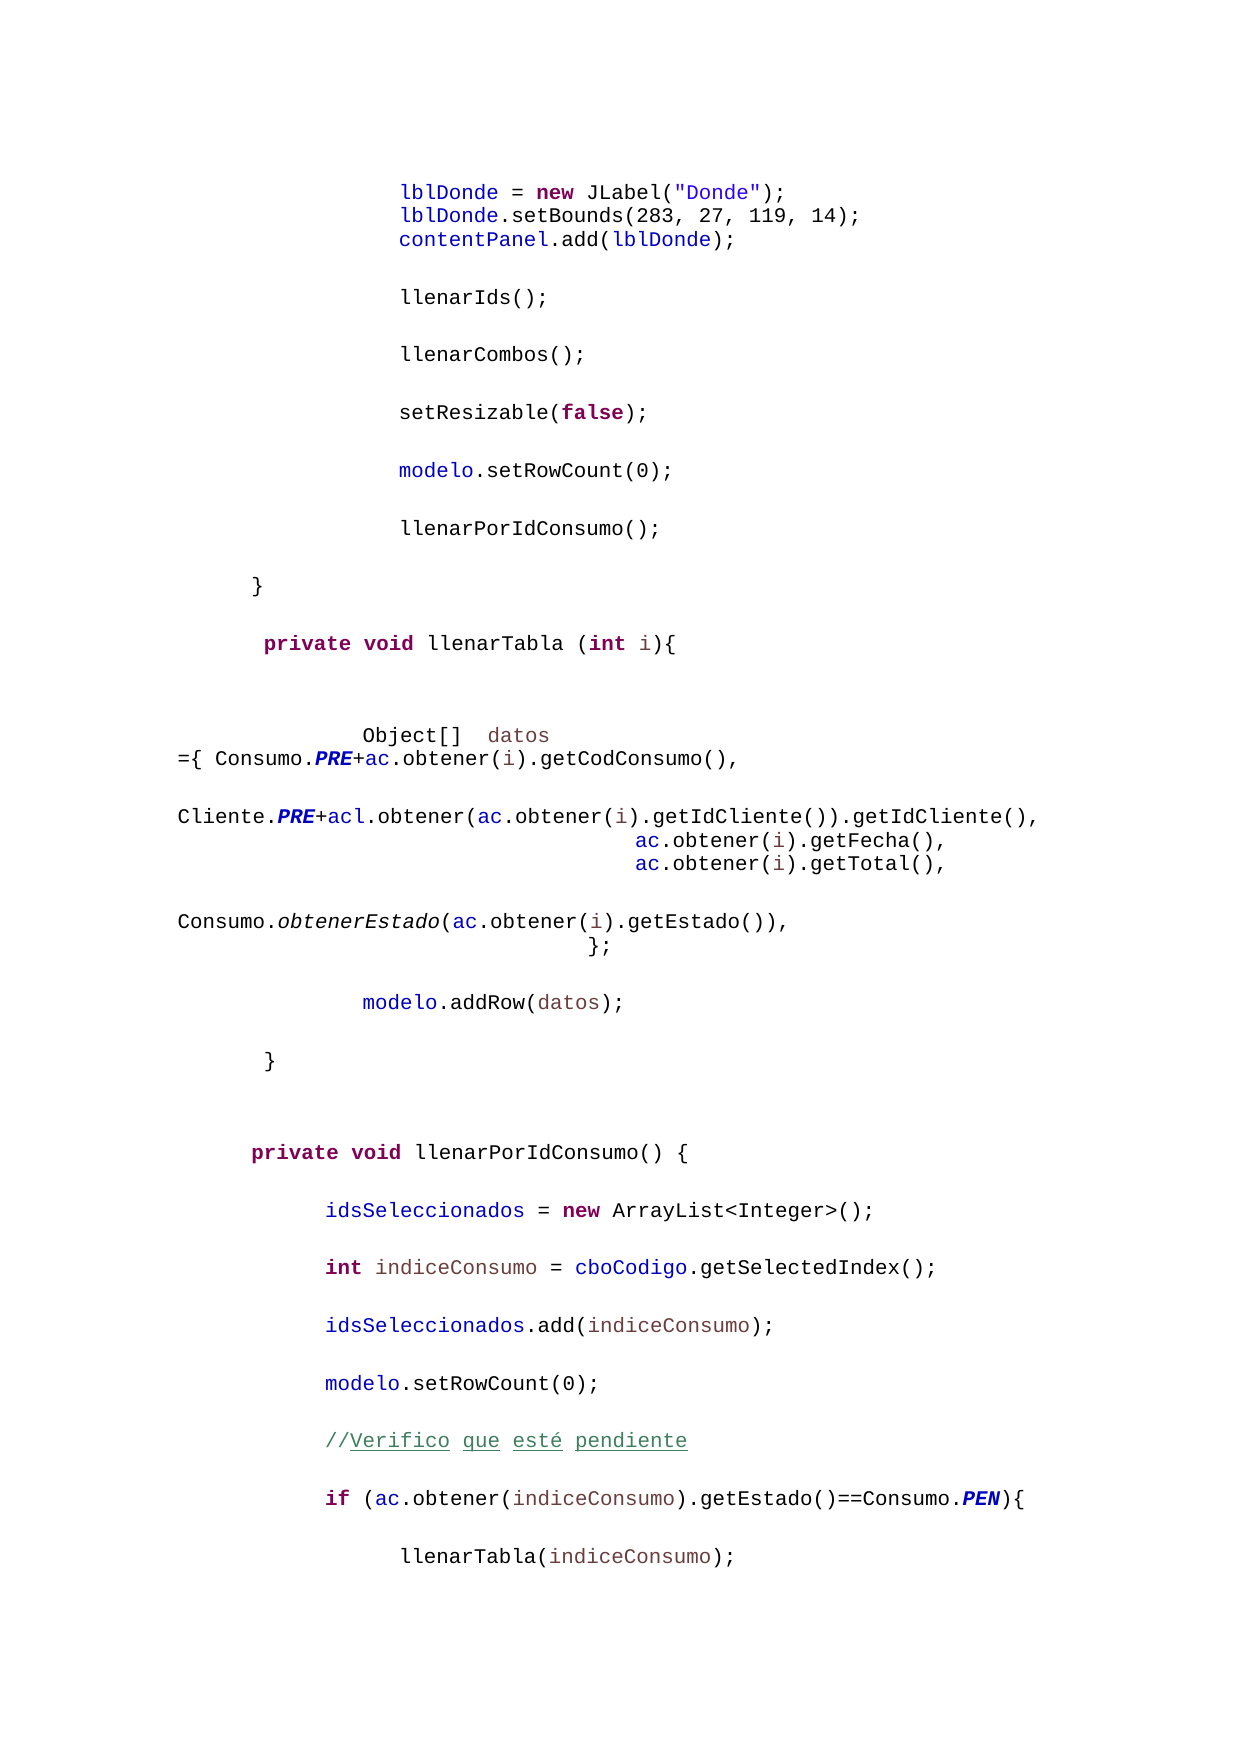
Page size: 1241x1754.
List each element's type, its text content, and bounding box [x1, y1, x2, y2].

text }; [177, 935, 1063, 958]
text llenarCombos(); [177, 344, 1063, 368]
text int indiceConsumo = cboCodigo.getSelectedIndex(); [177, 1257, 1063, 1281]
text if (ac.obtener(indiceConsumo).getEstado()==Consumo.PEN){ [177, 1488, 1063, 1512]
text Consumo.obtenerEstado(ac.obtener(i).getEstado()), [177, 877, 1063, 935]
text lblDonde.setBounds(283, 27, 119, 14); [177, 205, 1063, 229]
text contentPanel.add(lblDonde); [177, 229, 1063, 253]
text idsSeleccionados = new ArrayList<Integer>(); [177, 1199, 1063, 1223]
text modelo.addRow(datos); [177, 992, 1063, 1016]
text Cliente.PRE+acl.obtener(ac.obtener(i).getIdCliente()).getIdCliente(), [177, 772, 1063, 830]
text Object[] datos ={ Consumo.PRE+ac.obtener(i).getCodConsumo(), [177, 725, 1063, 772]
text modelo.setRowCount(0); [177, 1373, 1063, 1396]
text idsSeleccionados.add(indiceConsumo); [177, 1315, 1063, 1339]
text llenarTabla(indiceConsumo); [177, 1546, 1063, 1569]
text setResizable(false); [177, 402, 1063, 426]
text //Verifico que esté pendiente [177, 1430, 1063, 1454]
text llenarPorIdConsumo(); [177, 517, 1063, 541]
text lblDonde = new JLabel("Donde"); [177, 182, 1063, 205]
text private void llenarTabla (int i){ [177, 633, 1063, 657]
text ac.obtener(i).getFecha(), [177, 830, 1063, 853]
text modelo.setRowCount(0); [177, 460, 1063, 483]
text } [177, 1050, 1063, 1074]
text } [177, 575, 1063, 599]
text ac.obtener(i).getTotal(), [177, 853, 1063, 877]
text private void llenarPorIdConsumo() { [177, 1142, 1063, 1166]
text llenarIds(); [177, 287, 1063, 310]
